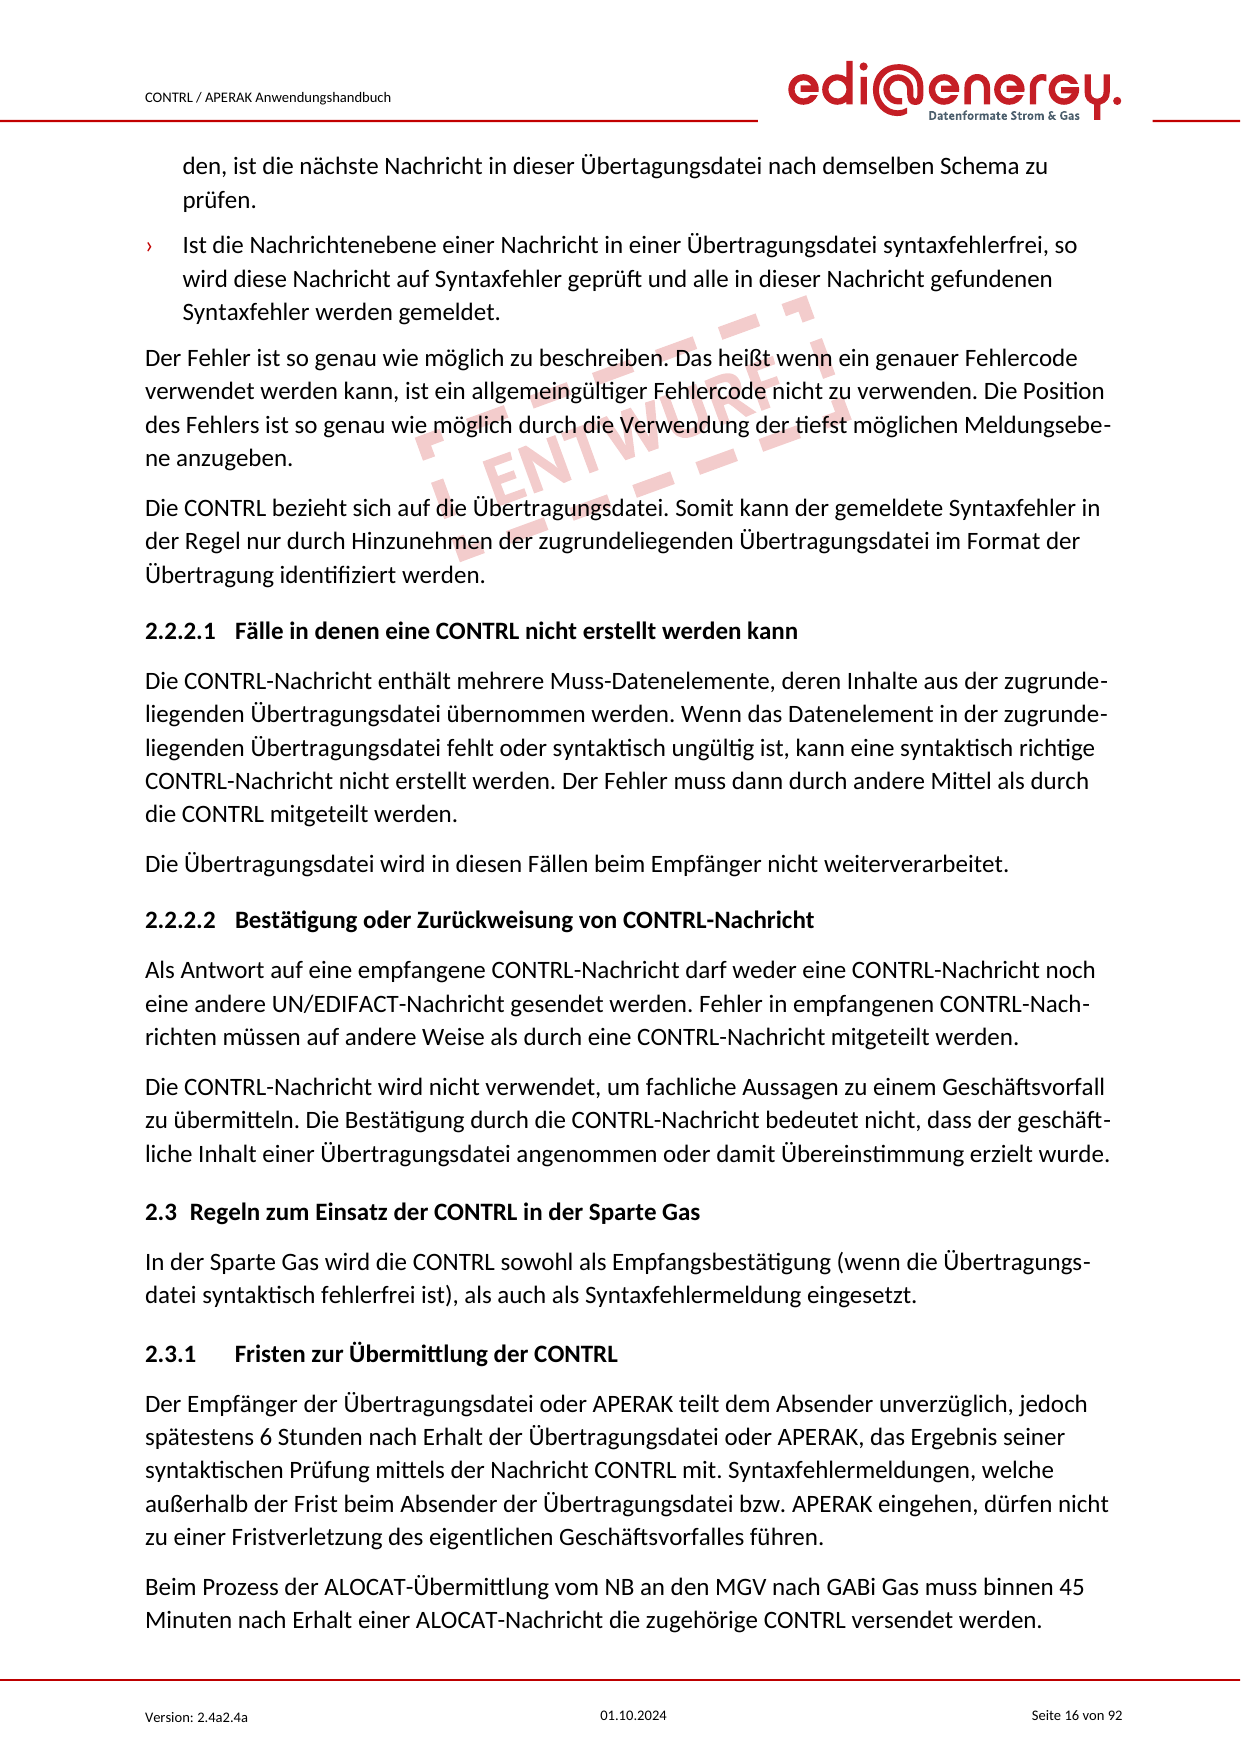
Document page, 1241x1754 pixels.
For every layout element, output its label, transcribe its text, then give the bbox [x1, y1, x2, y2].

text Die CONTRL-Nachricht enthält mehrere Muss-Datenelemente, deren Inhalte aus der zugrundeliegenden Übertragungsdatei übernommen werden. Wenn das Datenelement in der zugrundeliegenden Übertragungsdatei fehlt oder syntaktisch ungültig ist, kann eine syntaktisch richtige CONTRL-Nachricht nicht erstellt werden. Der Fehler muss dann durch andere Mittel als durch die CONTRL mitgeteilt werden. [145, 662, 1122, 829]
subtitle Fälle in denen eine CONTRL nicht erstellt werden kann [145, 614, 1122, 646]
text Der Empfänger der Übertragungsdatei oder APERAK teilt dem Absender unverzüglich, jedoch spätestens 6 Stunden nach Erhalt der Übertragungsdatei oder APERAK, das Ergebnis seiner syntaktischen Prüfung mittels der Nachricht CONTRL mit. Syntaxfehlermeldungen, welche außerhalb der Frist beim Absender der Übertragungsdatei bzw. APERAK eingehen, dürfen nicht zu einer Fristverletzung des eigentlichen Geschäftsvorfalles führen. [145, 1385, 1122, 1552]
text Die CONTRL bezieht sich auf die Übertragungsdatei. Somit kann der gemeldete Syntaxfehler in der Regel nur durch Hinzunehmen der zugrundeliegenden Übertragungsdatei im Format der Übertragung identifiziert werden. [145, 489, 1122, 589]
subtitle Regeln zum Einsatz der CONTRL in der Sparte Gas [145, 1193, 1122, 1227]
text Der Fehler ist so genau wie möglich zu beschreiben. Das heißt wenn ein genauer Fehlercode verwendet werden kann, ist ein allgemeingültiger Fehlercode nicht zu verwenden. Die Position des Fehlers ist so genau wie möglich durch die Verwendung der tiefst möglichen Meldungsebene anzugeben. [145, 339, 1122, 473]
list Ist die Nachrichtenebene einer Nachricht in einer Übertragungsdatei syntaxfehlerfrei, so wird diese Nachricht auf Syntaxfehler geprüft und alle in dieser Nachricht gefundenen Syntaxfehler werden gemeldet. [145, 227, 1122, 327]
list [145, 148, 1122, 214]
text Beim Prozess der ALOCAT-Übermittlung vom NB an den MGV nach GABi Gas muss binnen 45 Minuten nach Erhalt einer ALOCAT-Nachricht die zugehörige CONTRL versendet werden. [145, 1568, 1122, 1635]
text Die CONTRL-Nachricht wird nicht verwendet, um fachliche Aussagen zu einem Geschäftsvorfall zu übermitteln. Die Bestätigung durch die CONTRL-Nachricht bedeutet nicht, dass der geschäftliche Inhalt einer Übertragungsdatei angenommen oder damit Übereinstimmung erzielt wurde. [145, 1068, 1122, 1168]
subtitle Fristen zur Übermittlung der CONTRL [145, 1335, 1122, 1368]
text Als Antwort auf eine empfangene CONTRL-Nachricht darf weder eine CONTRL-Nachricht noch eine andere UN/EDIFACT-Nachricht gesendet werden. Fehler in empfangenen CONTRL-Nachrichten müssen auf andere Weise als durch eine CONTRL-Nachricht mitgeteilt werden. [145, 952, 1122, 1052]
text In der Sparte Gas wird die CONTRL sowohl als Empfangsbestätigung (wenn die Übertragungsdatei syntaktisch fehlerfrei ist), als auch als Syntaxfehlermeldung eingesetzt. [145, 1243, 1122, 1310]
text Die Übertragungsdatei wird in diesen Fällen beim Empfänger nicht weiterverarbeitet. [145, 846, 1122, 879]
subtitle Bestätigung oder Zurückweisung von CONTRL-Nachricht [145, 904, 1122, 935]
